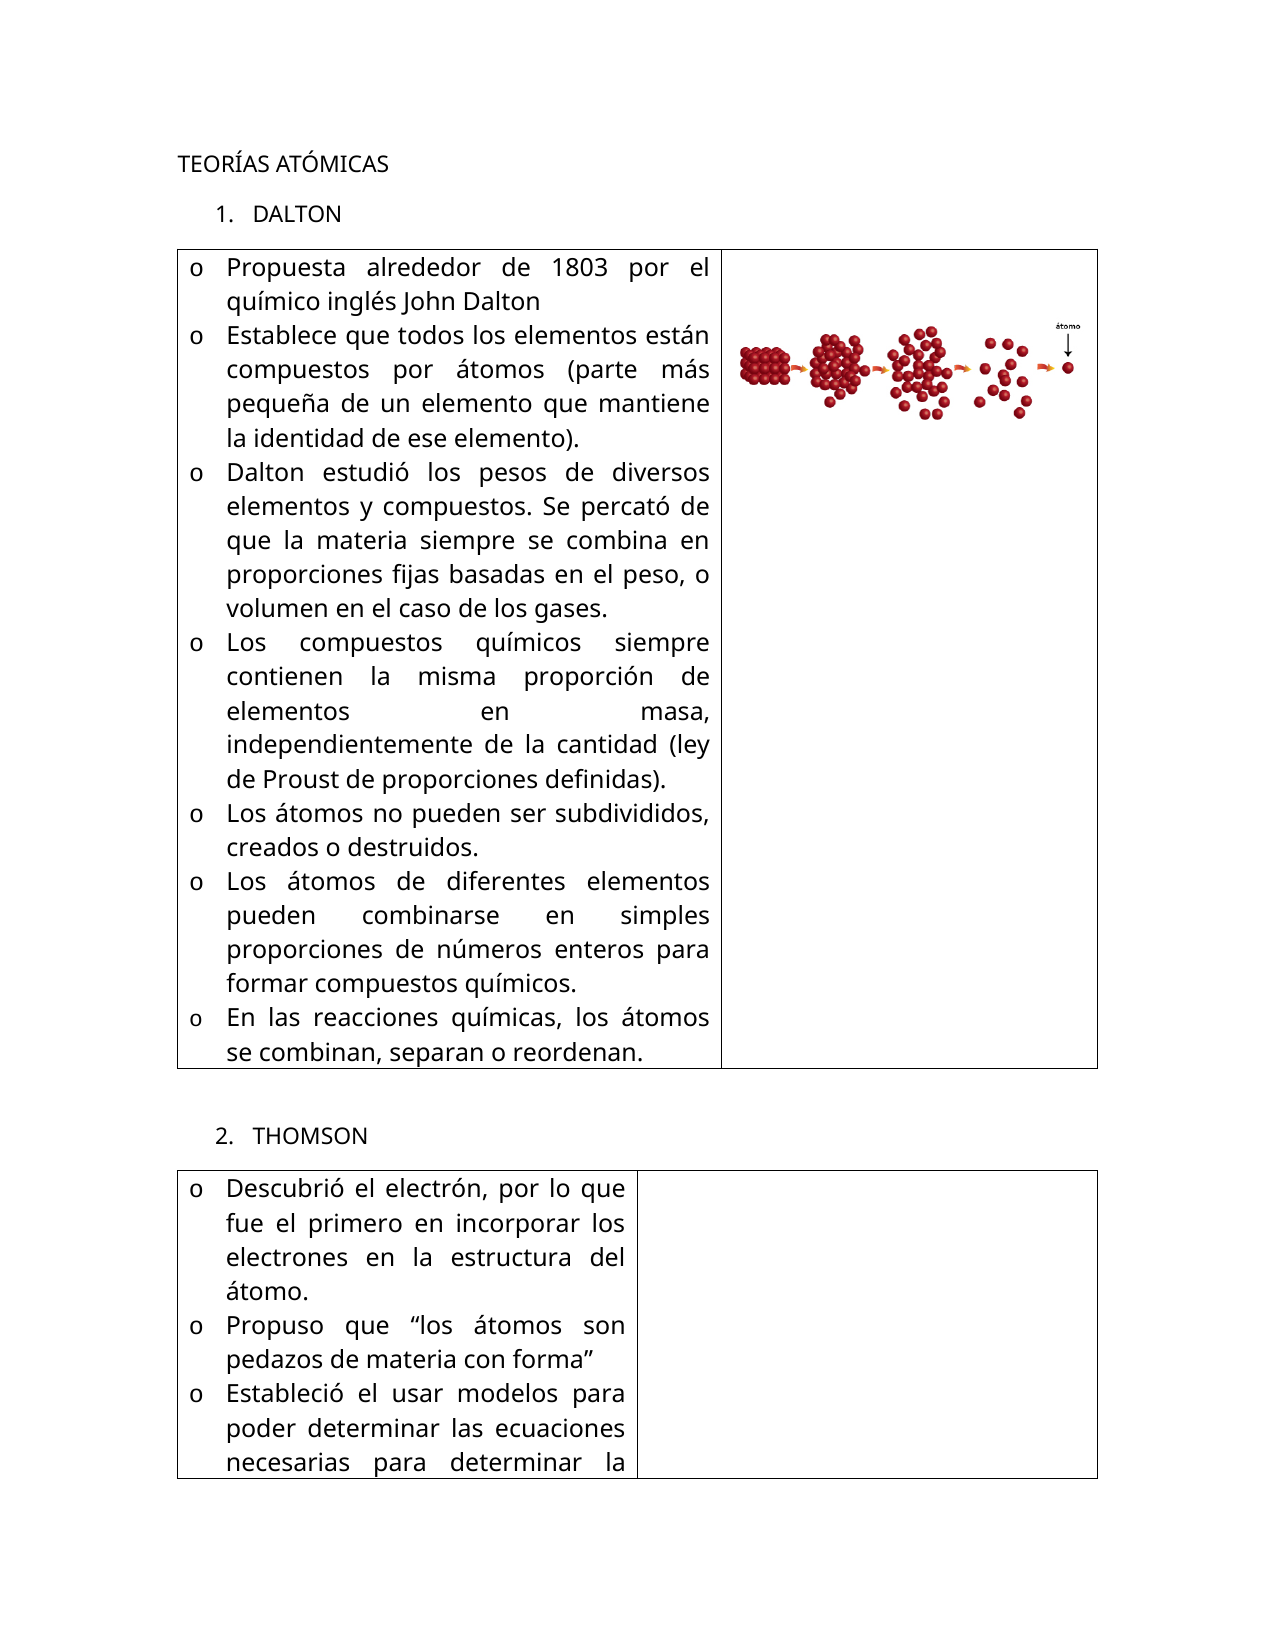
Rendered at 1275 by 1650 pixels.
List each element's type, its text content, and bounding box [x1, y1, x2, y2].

picture [733, 312, 1086, 422]
text TEORÍAS ATÓMICAS [177, 148, 1098, 179]
list THOMSON [215, 1120, 1098, 1151]
table_header [638, 1171, 1097, 1478]
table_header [178, 1171, 637, 1478]
table_header [722, 250, 1097, 1068]
list DALTON [215, 198, 1098, 229]
table_header Propuesta alrededor de 1803 por el químico inglés John Dalton Establece que todos los elementos están compuestos por átomos (parte más pequeña de un elemento que mantiene la identidad de ese elemento). Dalton estudió los pesos de diversos elementos y compuestos. Se percató de que la materia siempre se combina en proporciones fijas basadas en el peso, o volumen en el caso de los gases. Los compuestos químicos siempre contienen la misma proporción de elementos en masa, independientemente de la cantidad (ley de Proust de proporciones definidas). Los átomos no pueden ser subdivididos, creados o destruidos. Los átomos de diferentes elementos pueden combinarse en simples proporciones de números enteros para formar compuestos químicos. En las reacciones químicas, los átomos se combinan, separan o reordenan. [178, 250, 721, 1068]
